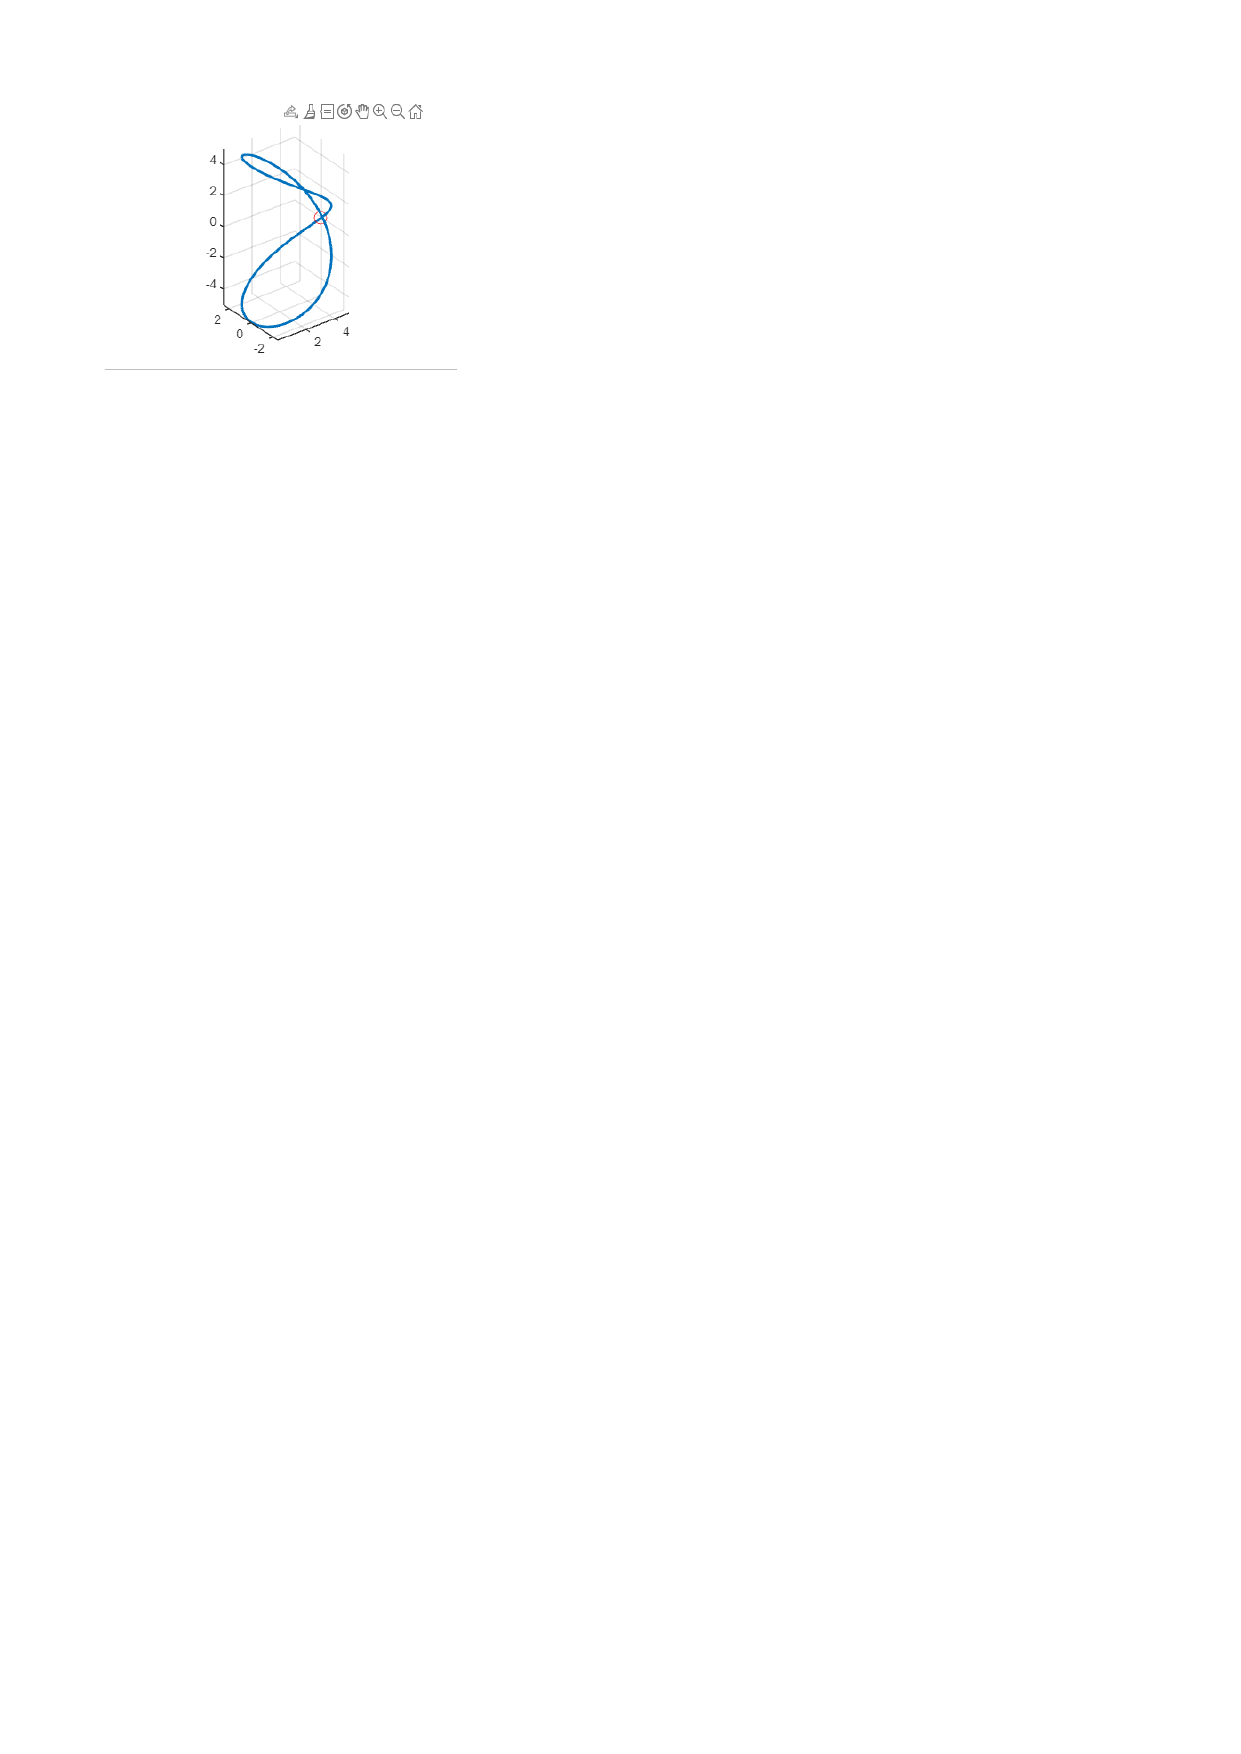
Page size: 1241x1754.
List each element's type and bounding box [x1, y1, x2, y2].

picture [104, 103, 457, 370]
